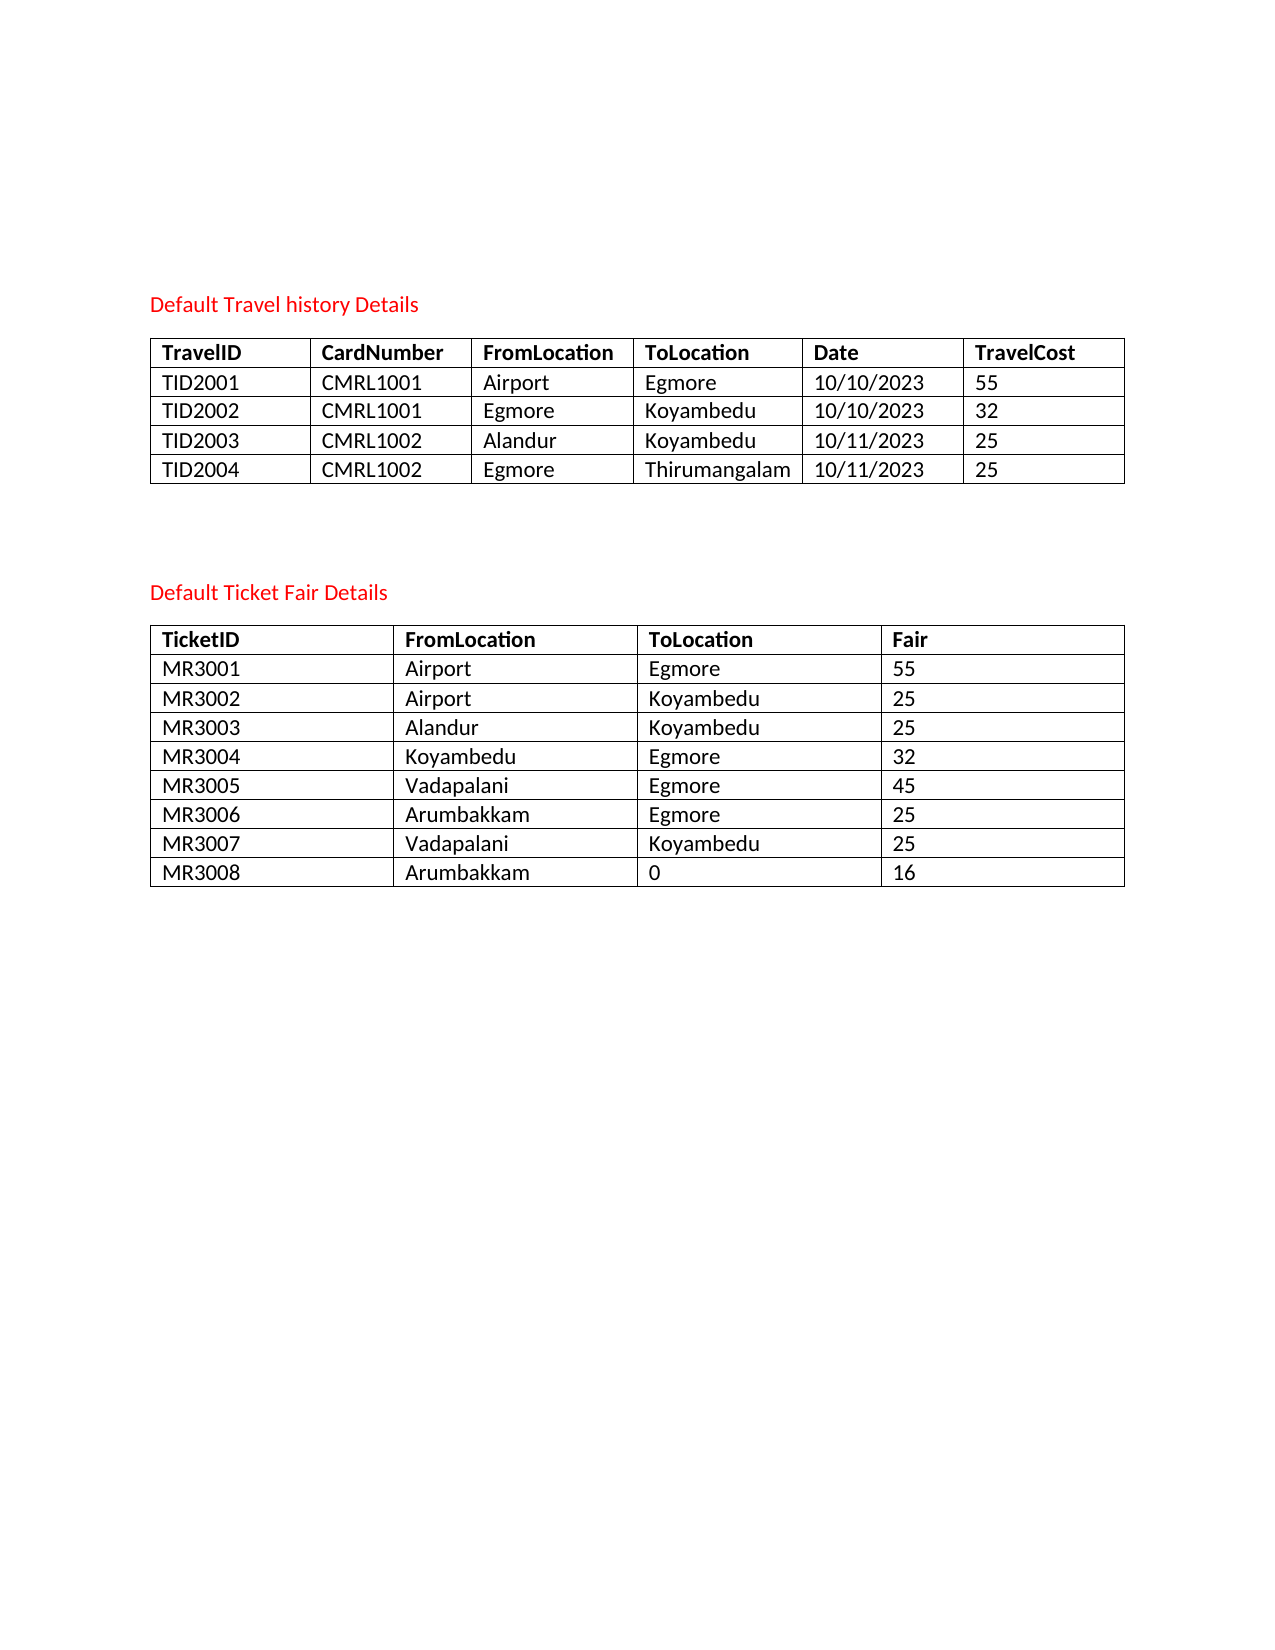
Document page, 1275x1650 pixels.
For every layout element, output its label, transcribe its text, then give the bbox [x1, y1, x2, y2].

text Default Travel history Details [150, 291, 1125, 319]
table_cell Koyambedu [638, 684, 881, 712]
table_header Date [803, 339, 963, 367]
table_cell Koyambedu [634, 397, 802, 425]
table_cell 25 [964, 426, 1124, 454]
table_cell 0 [638, 858, 881, 886]
table_cell Vadapalani [394, 829, 637, 857]
table_cell Arumbakkam [394, 800, 637, 828]
table_cell MR3007 [151, 829, 393, 857]
table_cell Koyambedu [638, 713, 881, 741]
table_cell 25 [882, 684, 1124, 712]
table_cell MR3006 [151, 800, 393, 828]
table_cell Arumbakkam [394, 858, 637, 886]
table_cell 55 [882, 655, 1124, 683]
table_cell CMRL1002 [311, 455, 471, 483]
table_cell 32 [882, 742, 1124, 770]
table_cell 25 [964, 455, 1124, 483]
table_cell 10/11/2023 [803, 455, 963, 483]
table_header ToLocation [634, 339, 802, 367]
table_cell Egmore [638, 771, 881, 799]
table_cell Egmore [634, 368, 802, 396]
table_cell Koyambedu [394, 742, 637, 770]
table_header TravelID [151, 339, 310, 367]
table_cell 55 [964, 368, 1124, 396]
table_cell MR3005 [151, 771, 393, 799]
table_cell MR3008 [151, 858, 393, 886]
text Default Ticket Fair Details [150, 578, 1125, 606]
table_cell MR3003 [151, 713, 393, 741]
table_header ToLocation [638, 626, 881, 653]
table_cell Airport [472, 368, 633, 396]
table_cell Egmore [638, 742, 881, 770]
table_cell Thirumangalam [634, 455, 802, 483]
table_header FromLocation [394, 626, 637, 653]
table_header TravelCost [964, 339, 1124, 367]
table_cell CMRL1001 [311, 368, 471, 396]
table_cell TID2004 [151, 455, 310, 483]
table_cell 10/11/2023 [803, 426, 963, 454]
table_cell TID2002 [151, 397, 310, 425]
table_cell Koyambedu [634, 426, 802, 454]
table_cell 10/10/2023 [803, 368, 963, 396]
table_cell MR3002 [151, 684, 393, 712]
table_cell 25 [882, 800, 1124, 828]
table_cell Egmore [638, 800, 881, 828]
table_cell Airport [394, 684, 637, 712]
table_cell Alandur [394, 713, 637, 741]
table_cell 25 [882, 713, 1124, 741]
table_cell Egmore [472, 455, 633, 483]
table_cell Airport [394, 655, 637, 683]
table_cell MR3001 [151, 655, 393, 683]
table_cell MR3004 [151, 742, 393, 770]
table_cell 16 [882, 858, 1124, 886]
table_header TicketID [151, 626, 393, 653]
table_header CardNumber [311, 339, 471, 367]
table_cell TID2003 [151, 426, 310, 454]
table_cell TID2001 [151, 368, 310, 396]
table_cell Vadapalani [394, 771, 637, 799]
table_cell 25 [882, 829, 1124, 857]
table_cell Koyambedu [638, 829, 881, 857]
table_cell Alandur [472, 426, 633, 454]
table_cell Egmore [472, 397, 633, 425]
table_cell CMRL1002 [311, 426, 471, 454]
table_header Fair [882, 626, 1124, 653]
table_cell CMRL1001 [311, 397, 471, 425]
table_header FromLocation [472, 339, 633, 367]
table_cell 10/10/2023 [803, 397, 963, 425]
table_cell 32 [964, 397, 1124, 425]
table_cell Egmore [638, 655, 881, 683]
table_cell 45 [882, 771, 1124, 799]
